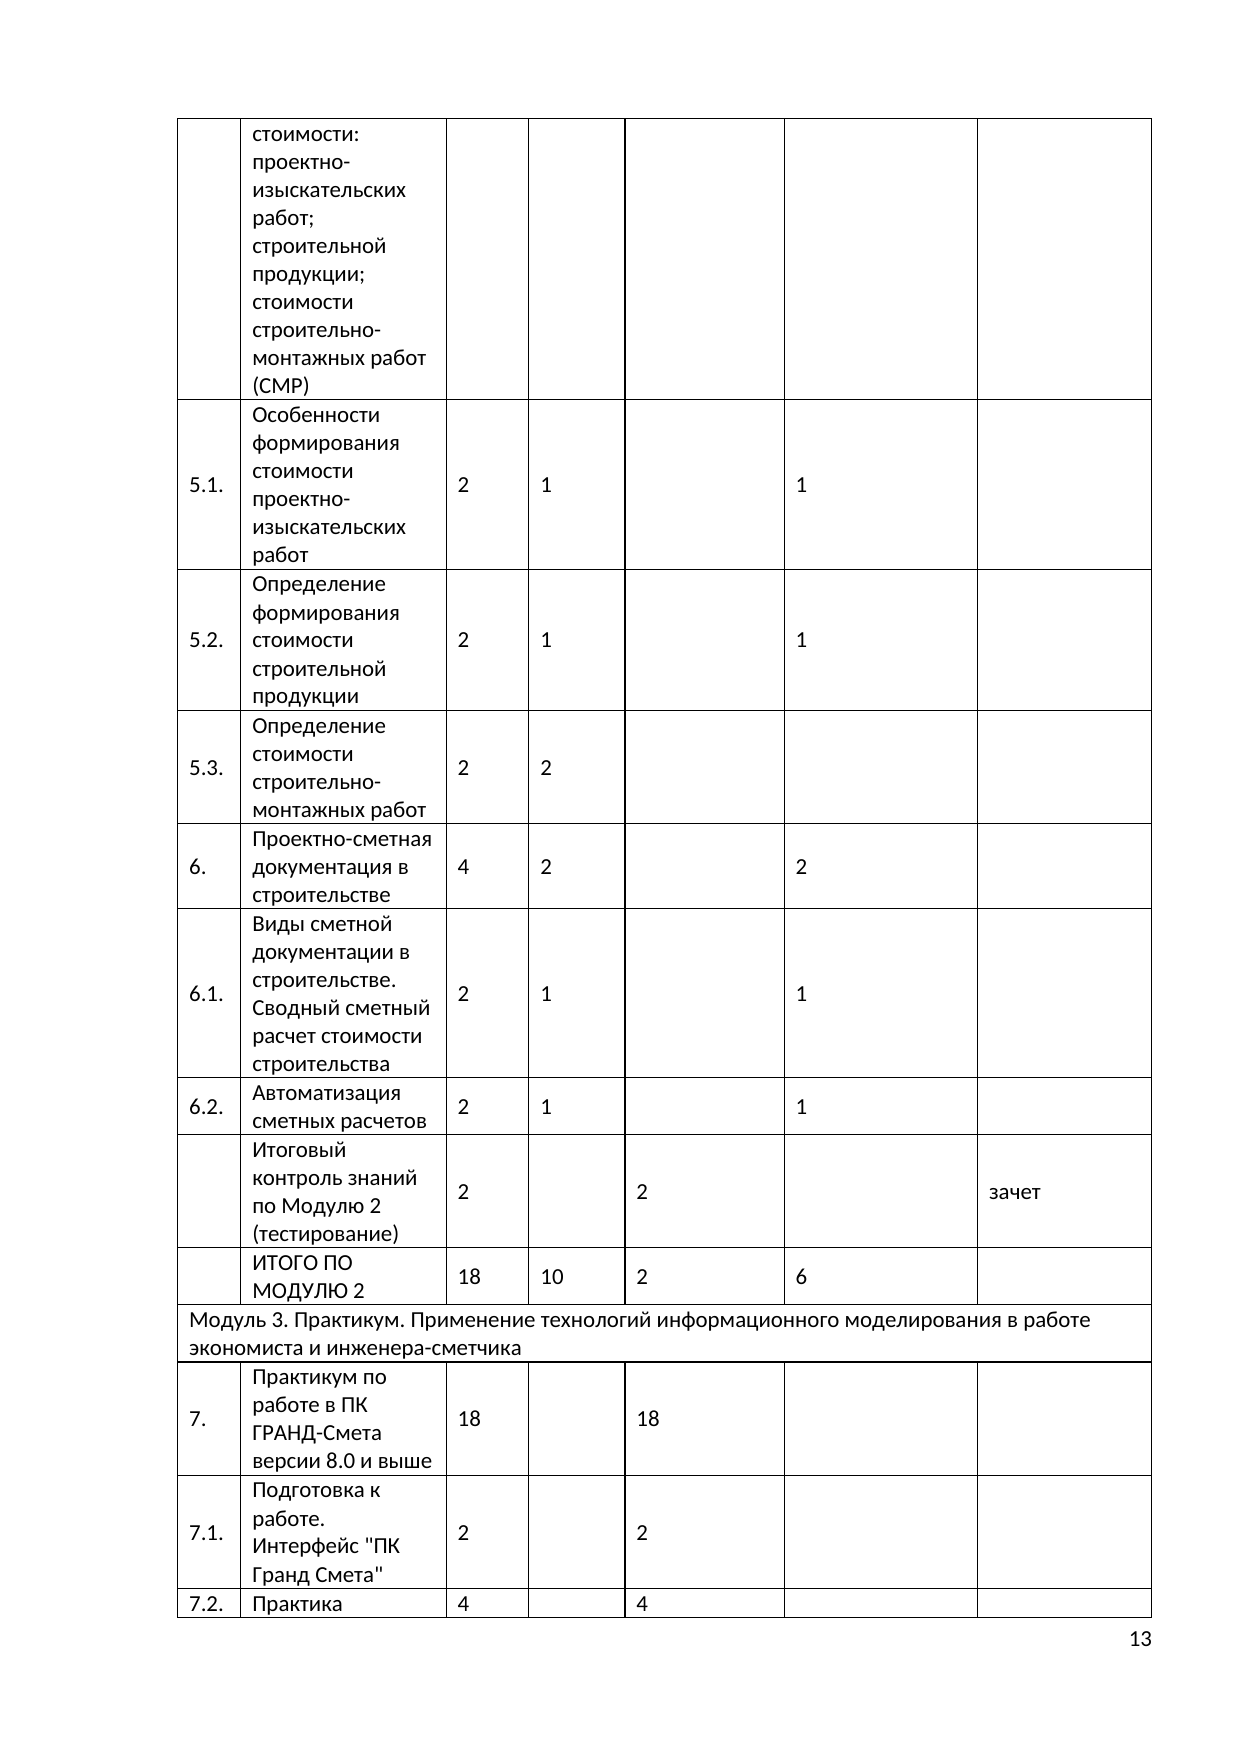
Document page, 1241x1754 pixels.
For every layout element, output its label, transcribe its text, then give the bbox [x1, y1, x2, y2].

table_cell 5.2. [178, 570, 240, 710]
table_cell [785, 711, 977, 823]
table_cell 5.3. [178, 711, 240, 823]
table_cell [978, 909, 1151, 1077]
table_cell 1 [529, 570, 624, 710]
table_cell Модуль 3. Практикум. Применение технологий информационного моделирования в работе экономиста и инженера-сметчика [178, 1305, 1151, 1361]
table_cell [785, 1135, 977, 1247]
table_cell 2 [529, 824, 624, 908]
table_cell [785, 1476, 977, 1588]
table_cell 1 [785, 909, 977, 1077]
table_cell 2 [447, 570, 528, 710]
table_cell 18 [447, 1248, 528, 1304]
table_cell [626, 570, 784, 710]
table_cell Практикум по работе в ПК ГРАНД-Смета версии 8.0 и выше [241, 1363, 446, 1474]
table_cell 5.1. [178, 400, 240, 568]
table_cell [978, 1078, 1151, 1134]
table_cell [626, 909, 784, 1077]
table_cell 2 [626, 1248, 784, 1304]
table_cell 1 [785, 570, 977, 710]
table_cell 1 [785, 400, 977, 568]
table_cell Особенности формирования стоимости проектно-изыскательских работ [241, 400, 446, 568]
table_cell 2 [785, 824, 977, 908]
table_cell [978, 1476, 1151, 1588]
table_cell [626, 119, 784, 399]
table_cell [978, 824, 1151, 908]
table_cell 1 [529, 909, 624, 1077]
table_cell 2 [447, 909, 528, 1077]
table_cell Итоговый контроль знаний по Модулю 2 (тестирование) [241, 1135, 446, 1247]
table_cell 7.1. [178, 1476, 240, 1588]
table_cell 2 [785, 119, 977, 399]
table_cell [529, 1589, 624, 1617]
table_cell [978, 1248, 1151, 1304]
table_cell ИТОГО ПО МОДУЛЮ 2 [241, 1248, 446, 1304]
table_cell [178, 1248, 240, 1304]
table_cell [626, 1078, 784, 1134]
table_cell [978, 1589, 1151, 1617]
table_cell [529, 1135, 624, 1247]
table_cell [529, 1363, 624, 1474]
table_cell [978, 400, 1151, 568]
table_cell 6.2. [178, 1078, 240, 1134]
table_cell 2 [447, 1476, 528, 1588]
table_cell [978, 1363, 1151, 1474]
table_cell 1 [529, 400, 624, 568]
table_cell 2 [447, 711, 528, 823]
table_cell 7.2. [178, 1589, 240, 1617]
table_cell 2 [626, 1476, 784, 1588]
table_cell [978, 711, 1151, 823]
table_cell 7. [178, 1363, 240, 1474]
table_cell 1 [529, 1078, 624, 1134]
table_cell Автоматизация сметных расчетов [241, 1078, 446, 1134]
table_cell 18 [447, 1363, 528, 1474]
table_cell 4 [529, 119, 624, 399]
table_cell Подготовка к работе. Интерфейс "ПК Гранд Смета" [241, 1476, 446, 1588]
table_cell 2 [626, 1135, 784, 1247]
table_cell [178, 1135, 240, 1247]
table_cell [978, 570, 1151, 710]
table_cell Проектно-сметная документация в строительстве [241, 824, 446, 908]
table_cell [241, 119, 446, 399]
table_cell Определение формирования стоимости строительной продукции [241, 570, 446, 710]
table_cell [626, 824, 784, 908]
table_cell 6 [785, 1248, 977, 1304]
table_cell 18 [626, 1363, 784, 1474]
table_cell Определение стоимости строительно-монтажных работ [241, 711, 446, 823]
table_cell 6 [447, 119, 528, 399]
table_cell 4 [447, 824, 528, 908]
table_cell [529, 1476, 624, 1588]
table_cell 10 [529, 1248, 624, 1304]
table_cell 2 [529, 711, 624, 823]
table_cell [626, 400, 784, 568]
table_cell 6. [178, 824, 240, 908]
table_cell 2 [447, 1135, 528, 1247]
table_cell [978, 119, 1151, 399]
table_cell Виды сметной документации в строительстве. Сводный сметный расчет стоимости строительства [241, 909, 446, 1077]
table_cell [785, 1363, 977, 1474]
table_cell 2 [447, 1078, 528, 1134]
table_cell 6.1. [178, 909, 240, 1077]
table_cell [626, 711, 784, 823]
table_cell 5. [178, 119, 240, 399]
table_cell зачет [978, 1135, 1151, 1247]
table_cell 4 [626, 1589, 784, 1617]
table_cell 1 [785, 1078, 977, 1134]
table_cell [241, 1589, 446, 1617]
table_cell 2 [447, 400, 528, 568]
table_cell [785, 1589, 977, 1617]
table_cell 4 [447, 1589, 528, 1617]
